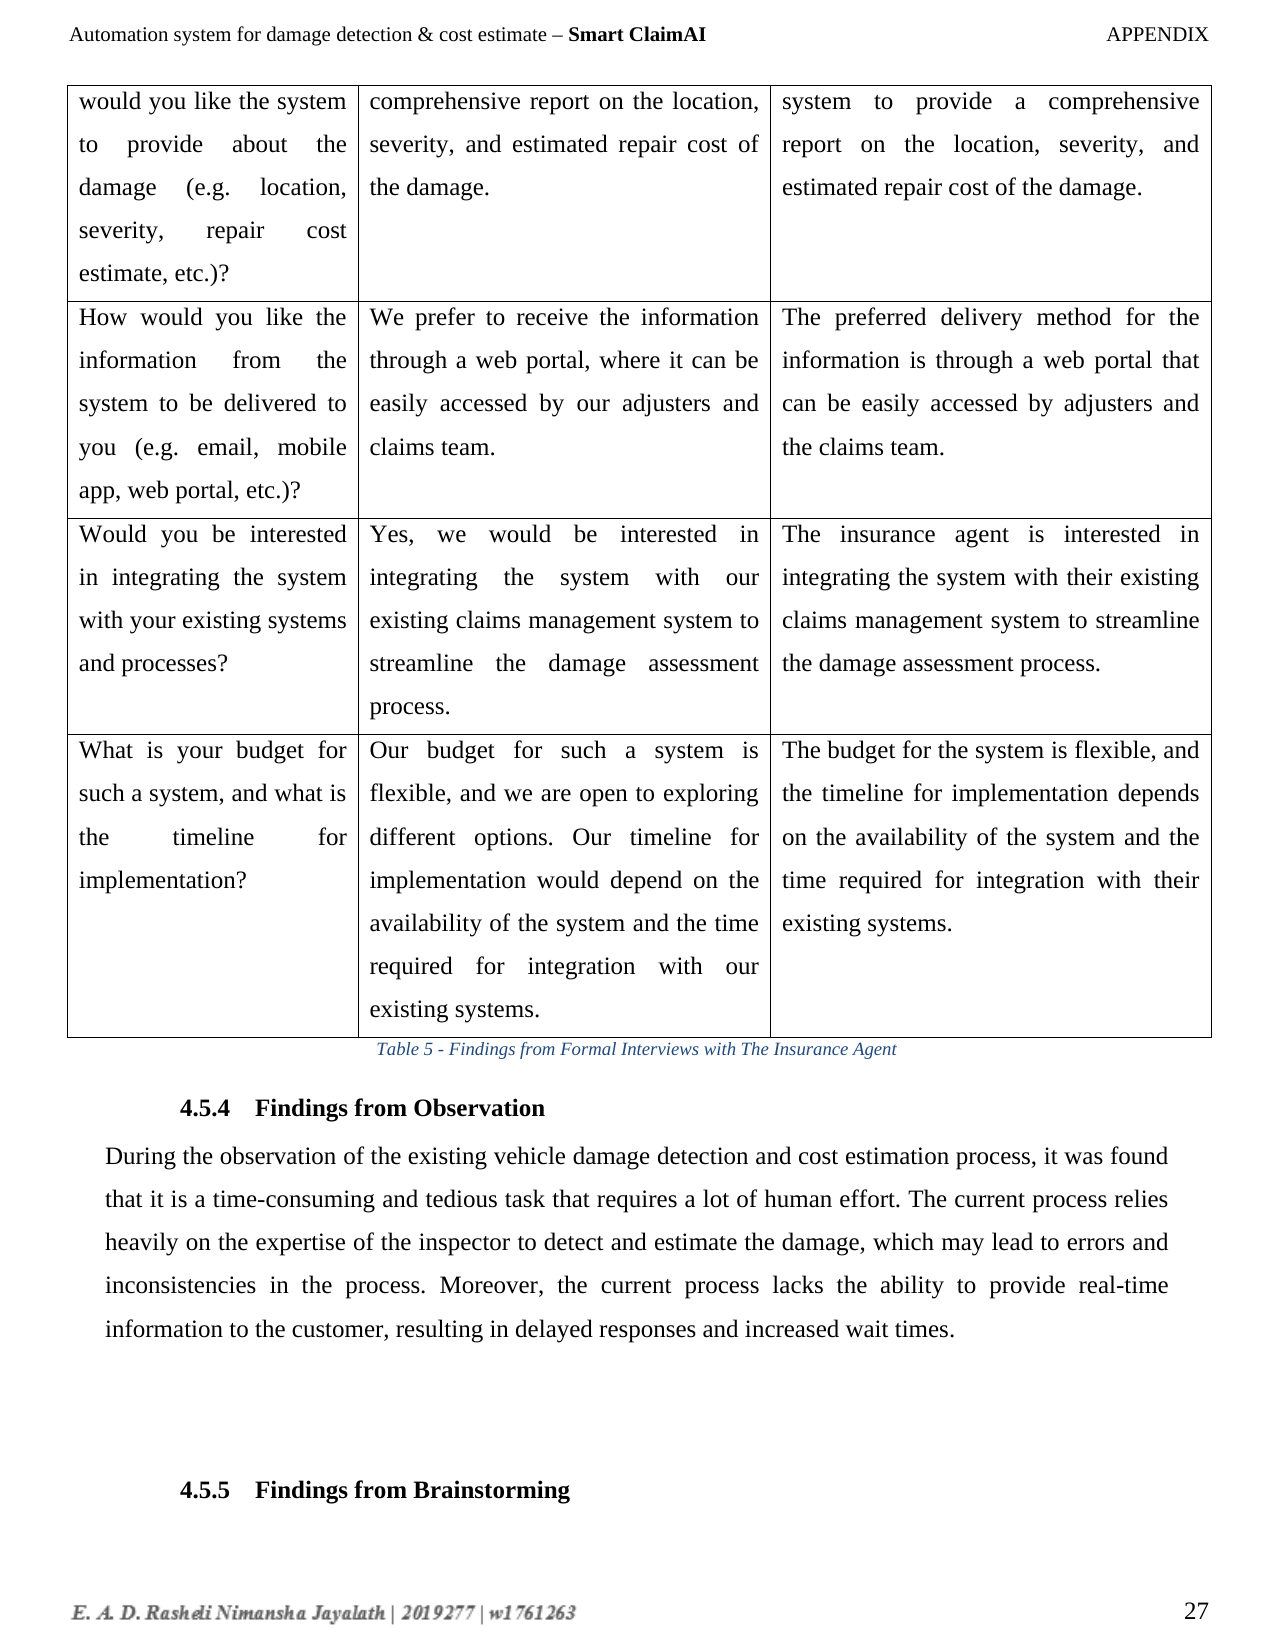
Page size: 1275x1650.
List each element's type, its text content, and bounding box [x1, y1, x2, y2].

subtitle Findings from Brainstorming [180, 1475, 1170, 1504]
text During the observation of the existing vehicle damage detection and cost estimation process, it was found that it is a time-consuming and tedious task that requires a lot of human effort. The current process relies heavily on the expertise of the inspector to detect and estimate the damage, which may lead to errors and inconsistencies in the process. Moreover, the current process lacks the ability to provide real-time information to the customer, resulting in delayed responses and increased wait times. [105, 1141, 1170, 1342]
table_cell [359, 86, 770, 301]
picture [68, 1596, 588, 1631]
text Table 5 - Findings from Formal Interviews with The Insurance Agent [105, 1038, 1170, 1060]
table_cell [68, 86, 358, 301]
subtitle Findings from Observation [180, 1093, 1170, 1122]
table_cell The budget for the system is flexible, and the timeline for implementation depends on the availability of the system and the time required for integration with their existing systems. [771, 735, 1211, 1037]
table_cell We prefer to receive the information through a web portal, where it can be easily accessed by our adjusters and claims team. [359, 302, 770, 518]
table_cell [771, 86, 1211, 301]
table_cell Yes, we would be interested in integrating the system with our existing claims management system to streamline the damage assessment process. [359, 519, 770, 734]
table_cell Our budget for such a system is flexible, and we are open to exploring different options. Our timeline for implementation would depend on the availability of the system and the time required for integration with our existing systems. [359, 735, 770, 1037]
table_cell How would you like the information from the system to be delivered to you (e.g. email, mobile app, web portal, etc.)? [68, 302, 358, 518]
table_cell The insurance agent is interested in integrating the system with their existing claims management system to streamline the damage assessment process. [771, 519, 1211, 734]
table_cell Would you be interested in integrating the system with your existing systems and processes? [68, 519, 358, 734]
table_cell The preferred delivery method for the information is through a web portal that can be easily accessed by adjusters and the claims team. [771, 302, 1211, 518]
table_cell What is your budget for such a system, and what is the timeline for implementation? [68, 735, 358, 1037]
